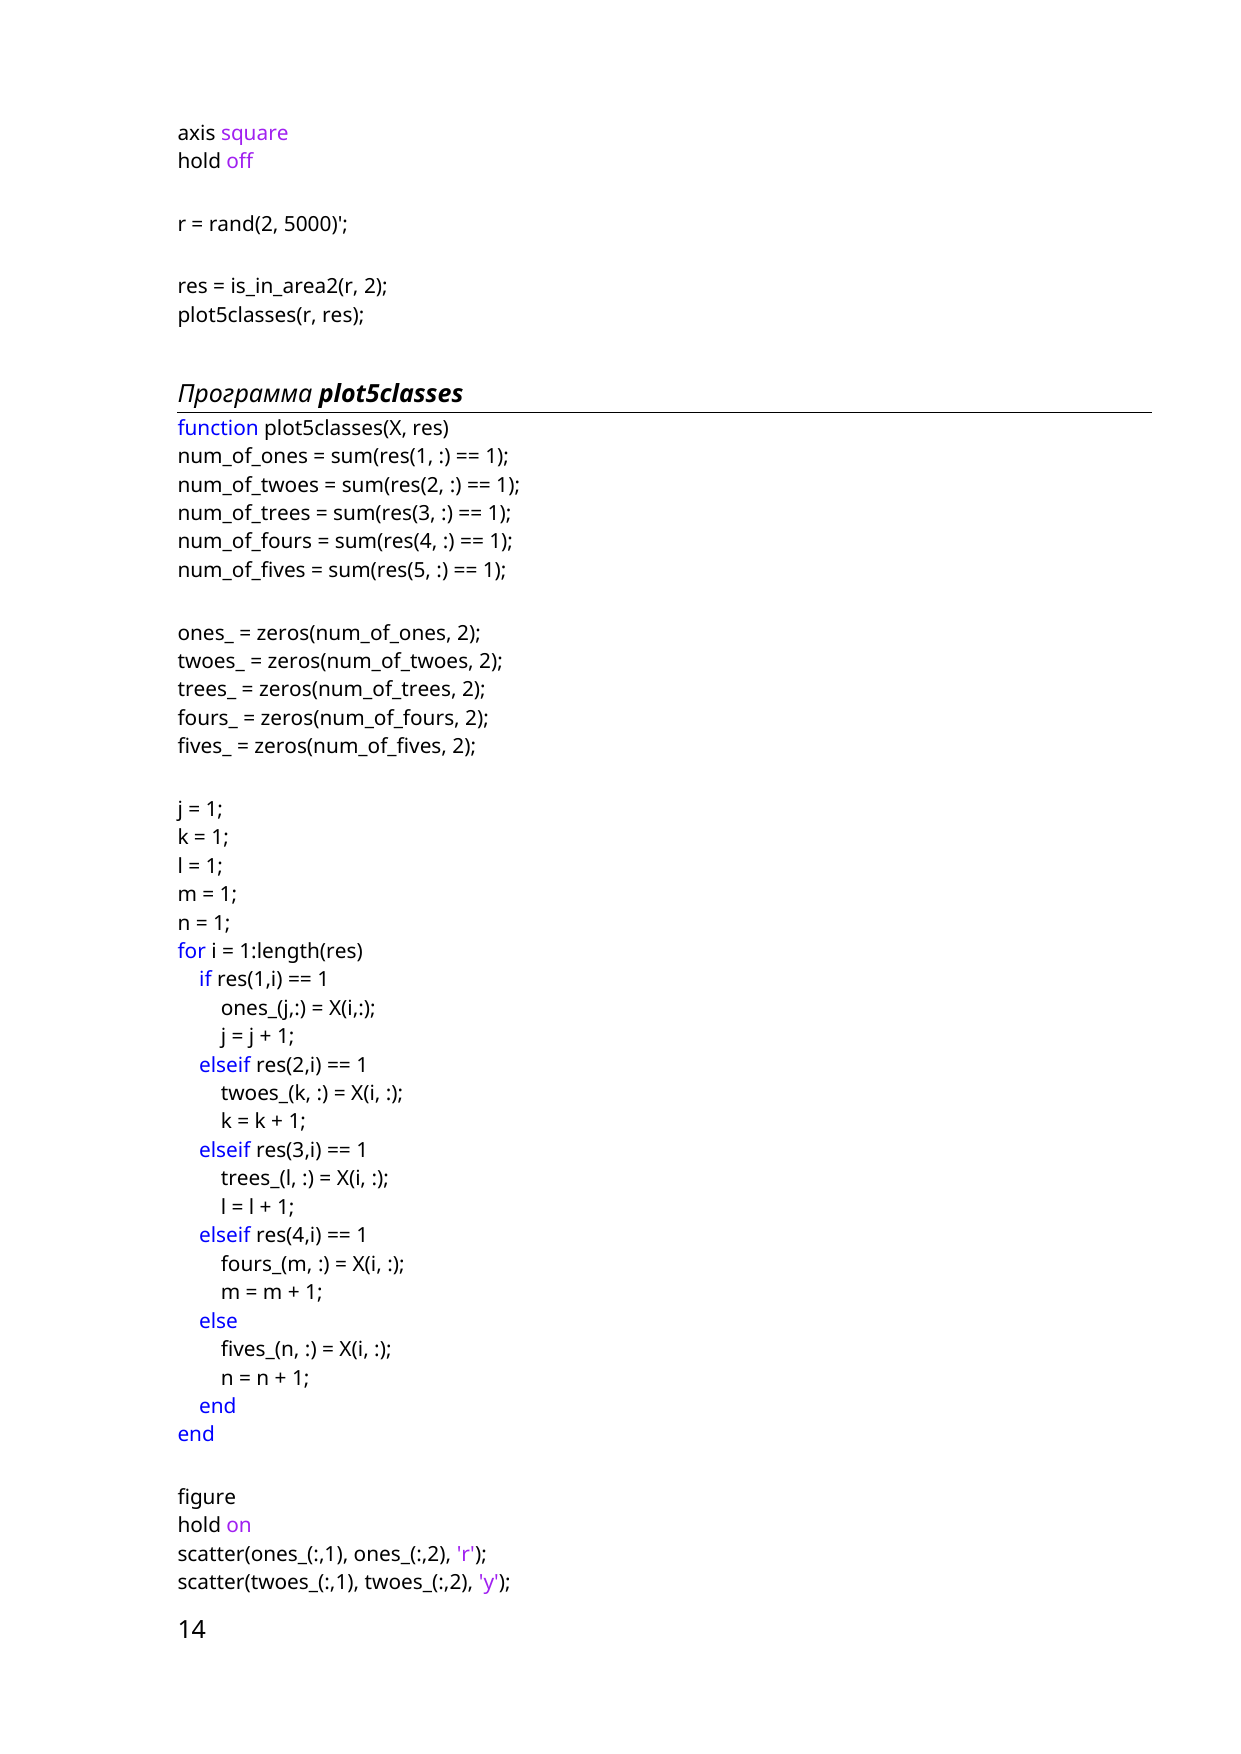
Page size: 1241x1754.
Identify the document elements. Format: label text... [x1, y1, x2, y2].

text n = 1; [177, 908, 1152, 936]
text twoes_ = zeros(num_of_twoes, 2); [177, 646, 1152, 674]
text scatter(ones_(:,1), ones_(:,2), 'r'); [177, 1539, 1152, 1567]
text plot5classes(r, res); [177, 300, 1152, 328]
text k = 1; [177, 822, 1152, 851]
text trees_ = zeros(num_of_trees, 2); [177, 674, 1152, 703]
text for i = 1:length(res) [177, 936, 1152, 964]
text fours_(m, :) = X(i, :); [177, 1249, 1152, 1277]
text ones_(j,:) = X(i,:); [177, 993, 1152, 1021]
text l = 1; [177, 851, 1152, 879]
text r = rand(2, 5000)'; [177, 209, 1152, 237]
text scatter(twoes_(:,1), twoes_(:,2), 'y'); [177, 1567, 1152, 1596]
text end [177, 1391, 1152, 1419]
text num_of_ones = sum(res(1, :) == 1); [177, 441, 1152, 470]
text ones_ = zeros(num_of_ones, 2); [177, 618, 1152, 646]
text res = is_in_area2(r, 2); [177, 272, 1152, 300]
text else [177, 1306, 1152, 1334]
text elseif res(4,i) == 1 [177, 1220, 1152, 1249]
text num_of_fours = sum(res(4, :) == 1); [177, 527, 1152, 555]
text elseif res(3,i) == 1 [177, 1135, 1152, 1163]
text k = k + 1; [177, 1107, 1152, 1135]
text fives_(n, :) = X(i, :); [177, 1334, 1152, 1363]
text m = 1; [177, 879, 1152, 908]
text twoes_(k, :) = X(i, :); [177, 1078, 1152, 1107]
text m = m + 1; [177, 1277, 1152, 1306]
text elseif res(2,i) == 1 [177, 1050, 1152, 1078]
text if res(1,i) == 1 [177, 964, 1152, 993]
text j = j + 1; [177, 1021, 1152, 1050]
text hold off [177, 147, 1152, 175]
text num_of_fives = sum(res(5, :) == 1); [177, 555, 1152, 583]
text l = l + 1; [177, 1192, 1152, 1220]
text Программа plot5classes [177, 376, 1152, 412]
text figure [177, 1482, 1152, 1510]
text n = n + 1; [177, 1363, 1152, 1391]
text end [177, 1419, 1152, 1448]
text num_of_trees = sum(res(3, :) == 1); [177, 498, 1152, 527]
text fours_ = zeros(num_of_fours, 2); [177, 703, 1152, 731]
text trees_(l, :) = X(i, :); [177, 1163, 1152, 1192]
text axis square [177, 118, 1152, 147]
text fives_ = zeros(num_of_fives, 2); [177, 731, 1152, 760]
text num_of_twoes = sum(res(2, :) == 1); [177, 470, 1152, 498]
text j = 1; [177, 794, 1152, 822]
text function plot5classes(X, res) [177, 413, 1152, 441]
text hold on [177, 1510, 1152, 1539]
